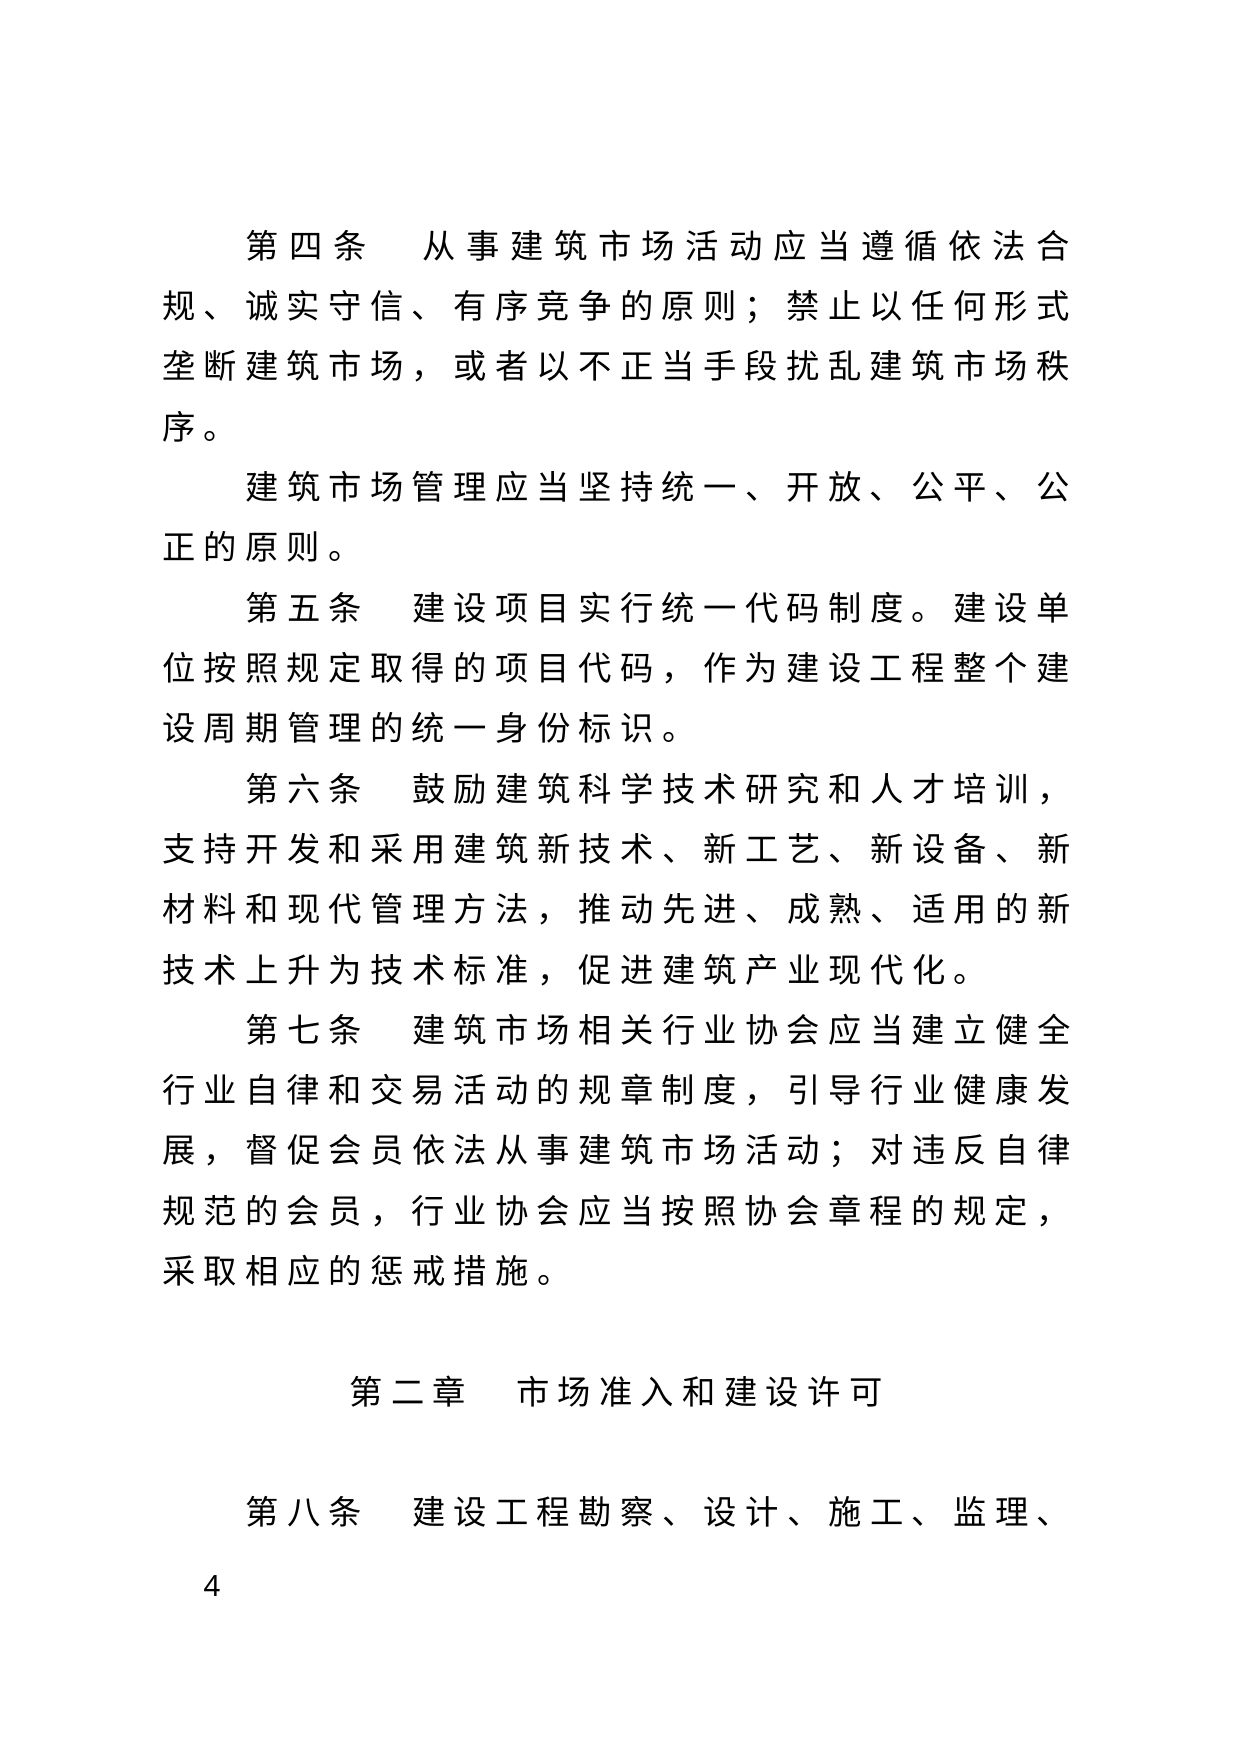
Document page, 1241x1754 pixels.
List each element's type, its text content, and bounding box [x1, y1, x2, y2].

text 第五条 建设项目实行统一代码制度。建设单位按照规定取得的项目代码，作为建设工程整个建设周期管理的统一身份标识。 [162, 575, 1078, 756]
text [162, 1480, 1078, 1540]
text 第四条 从事建筑市场活动应当遵循依法合规、诚实守信、有序竞争的原则；禁止以任何形式垄断建筑市场，或者以不正当手段扰乱建筑市场秩序。 [162, 213, 1078, 455]
text 第七条 建筑市场相关行业协会应当建立健全行业自律和交易活动的规章制度，引导行业健康发展，督促会员依法从事建筑市场活动；对违反自律规范的会员，行业协会应当按照协会章程的规定，采取相应的惩戒措施。 [162, 998, 1078, 1299]
text 建筑市场管理应当坚持统一、开放、公平、公正的原则。 [162, 455, 1078, 575]
text 第二章 市场准入和建设许可 [162, 1359, 1078, 1420]
text 第六条 鼓励建筑科学技术研究和人才培训，支持开发和采用建筑新技术、新工艺、新设备、新材料和现代管理方法，推动先进、成熟、适用的新技术上升为技术标准，促进建筑产业现代化。 [162, 756, 1078, 998]
